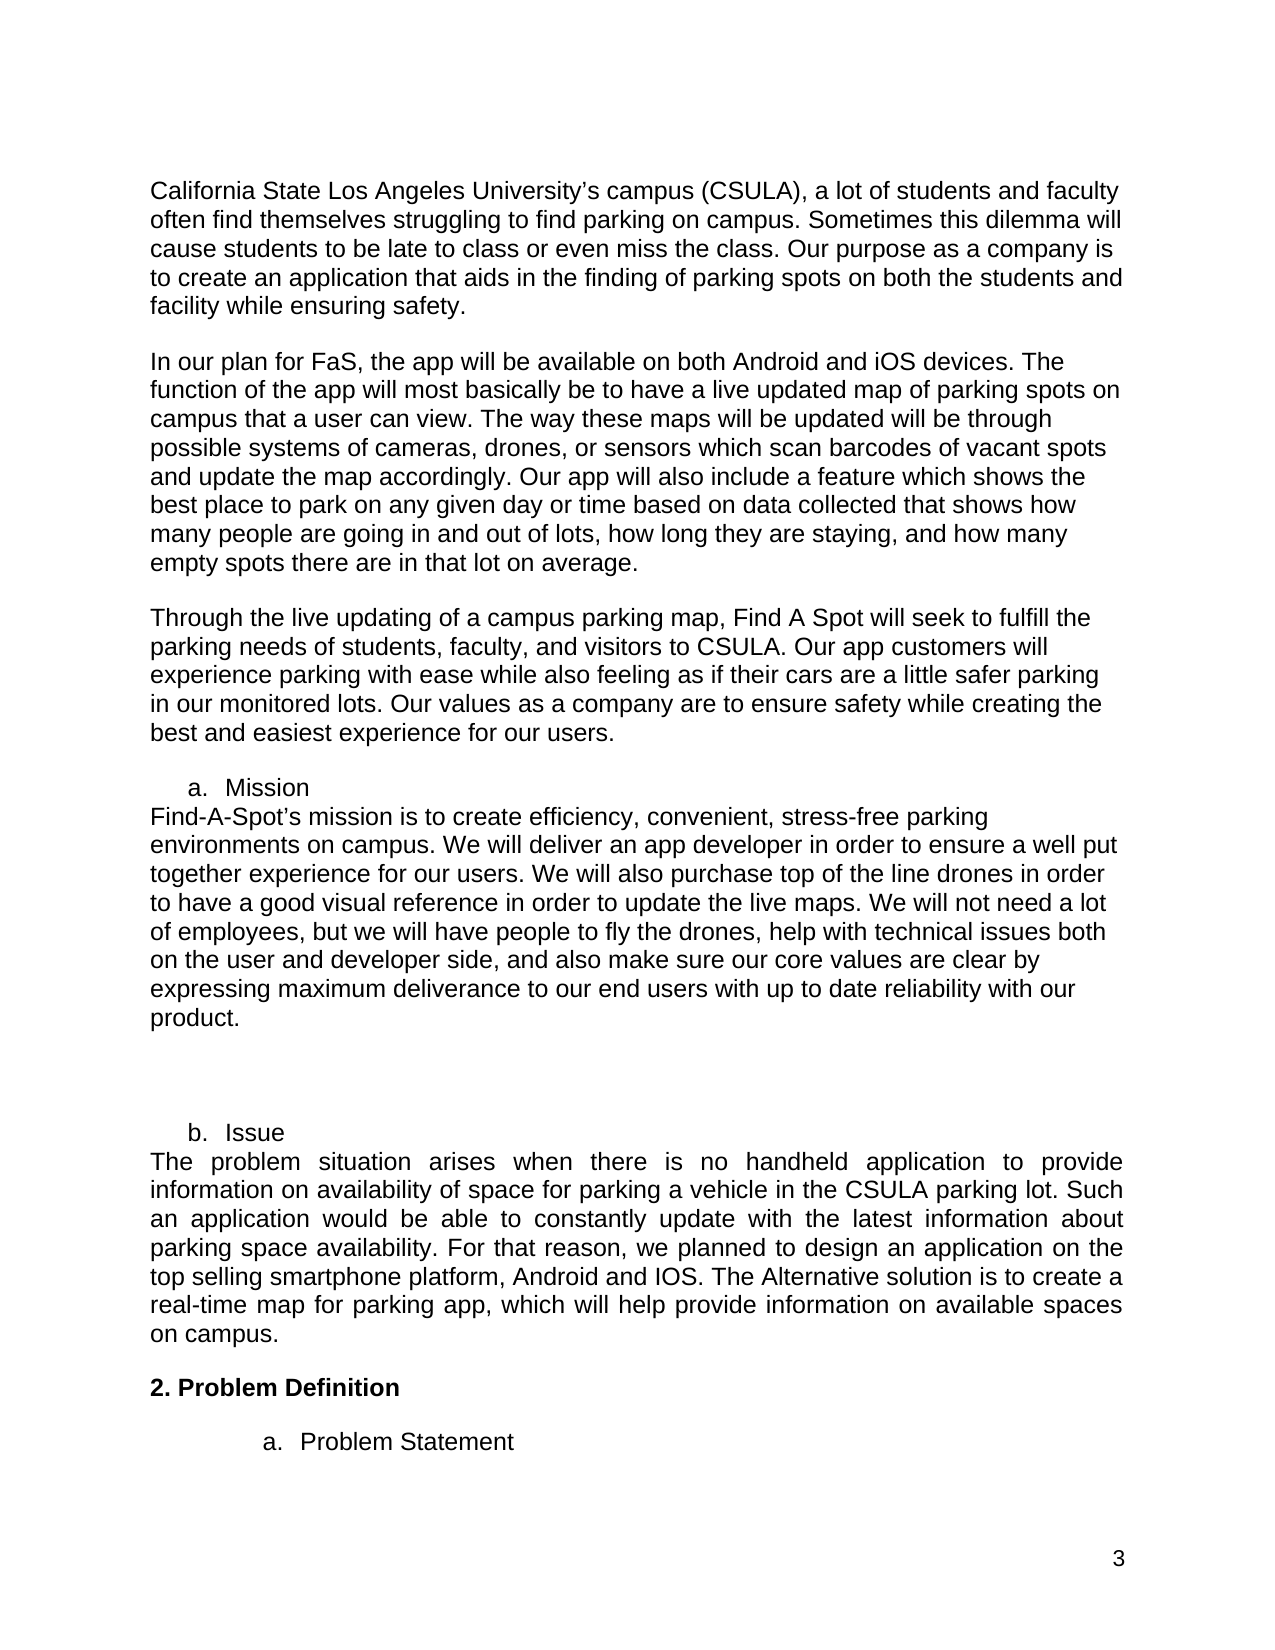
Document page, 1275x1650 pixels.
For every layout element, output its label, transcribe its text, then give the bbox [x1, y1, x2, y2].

list Issue [187, 1118, 1125, 1147]
list Mission [187, 773, 1125, 802]
text California State Los Angeles University’s campus (CSULA), a lot of students and faculty often find themselves struggling to find parking on campus. Sometimes this dilemma will cause students to be late to class or even miss the class. Our purpose as a company is to create an application that aids in the finding of parking spots on both the students and facility while ensuring safety. [150, 176, 1125, 320]
text Through the live updating of a campus parking map, Find A Spot will seek to fulfill the parking needs of students, faculty, and visitors to CSULA. Our app customers will experience parking with ease while also feeling as if their cars are a little safer parking in our monitored lots. Our values as a company are to ensure safety while creating the best and easiest experience for our users. [150, 603, 1125, 747]
text In our plan for FaS, the app will be available on both Android and iOS devices. The function of the app will most basically be to have a live updated map of parking spots on campus that a user can view. The way these maps will be updated will be through possible systems of cameras, drones, or sensors which scan barcodes of vacant spots and update the map accordingly. Our app will also include a feature which shows the best place to park on any given day or time based on data collected that shows how many people are going in and out of lots, how long they are staying, and how many empty spots there are in that lot on average. [150, 346, 1125, 576]
list Problem Statement [262, 1427, 1125, 1455]
text Find-A-Spot’s mission is to create efficiency, convenient, stress-free parking environments on campus. We will deliver an app developer in order to ensure a well put together experience for our users. We will also purchase top of the line drones in order to have a good visual reference in order to update the live maps. We will not need a lot of employees, but we will have people to fly the drones, help with technical issues both on the user and developer side, and also make sure our core values are clear by expressing maximum deliverance to our end users with up to date reliability with our product. [150, 802, 1125, 1032]
text 2. Problem Definition [150, 1373, 1125, 1402]
text The problem situation arises when there is no handheld application to provide information on availability of space for parking a vehicle in the CSULA parking lot. Such an application would be able to constantly update with the latest information about parking space availability. For that reason, we planned to design an application on the top selling smartphone platform, Android and IOS. The Alternative solution is to create a real-time map for parking app, which will help provide information on available spaces on campus. [150, 1147, 1125, 1348]
